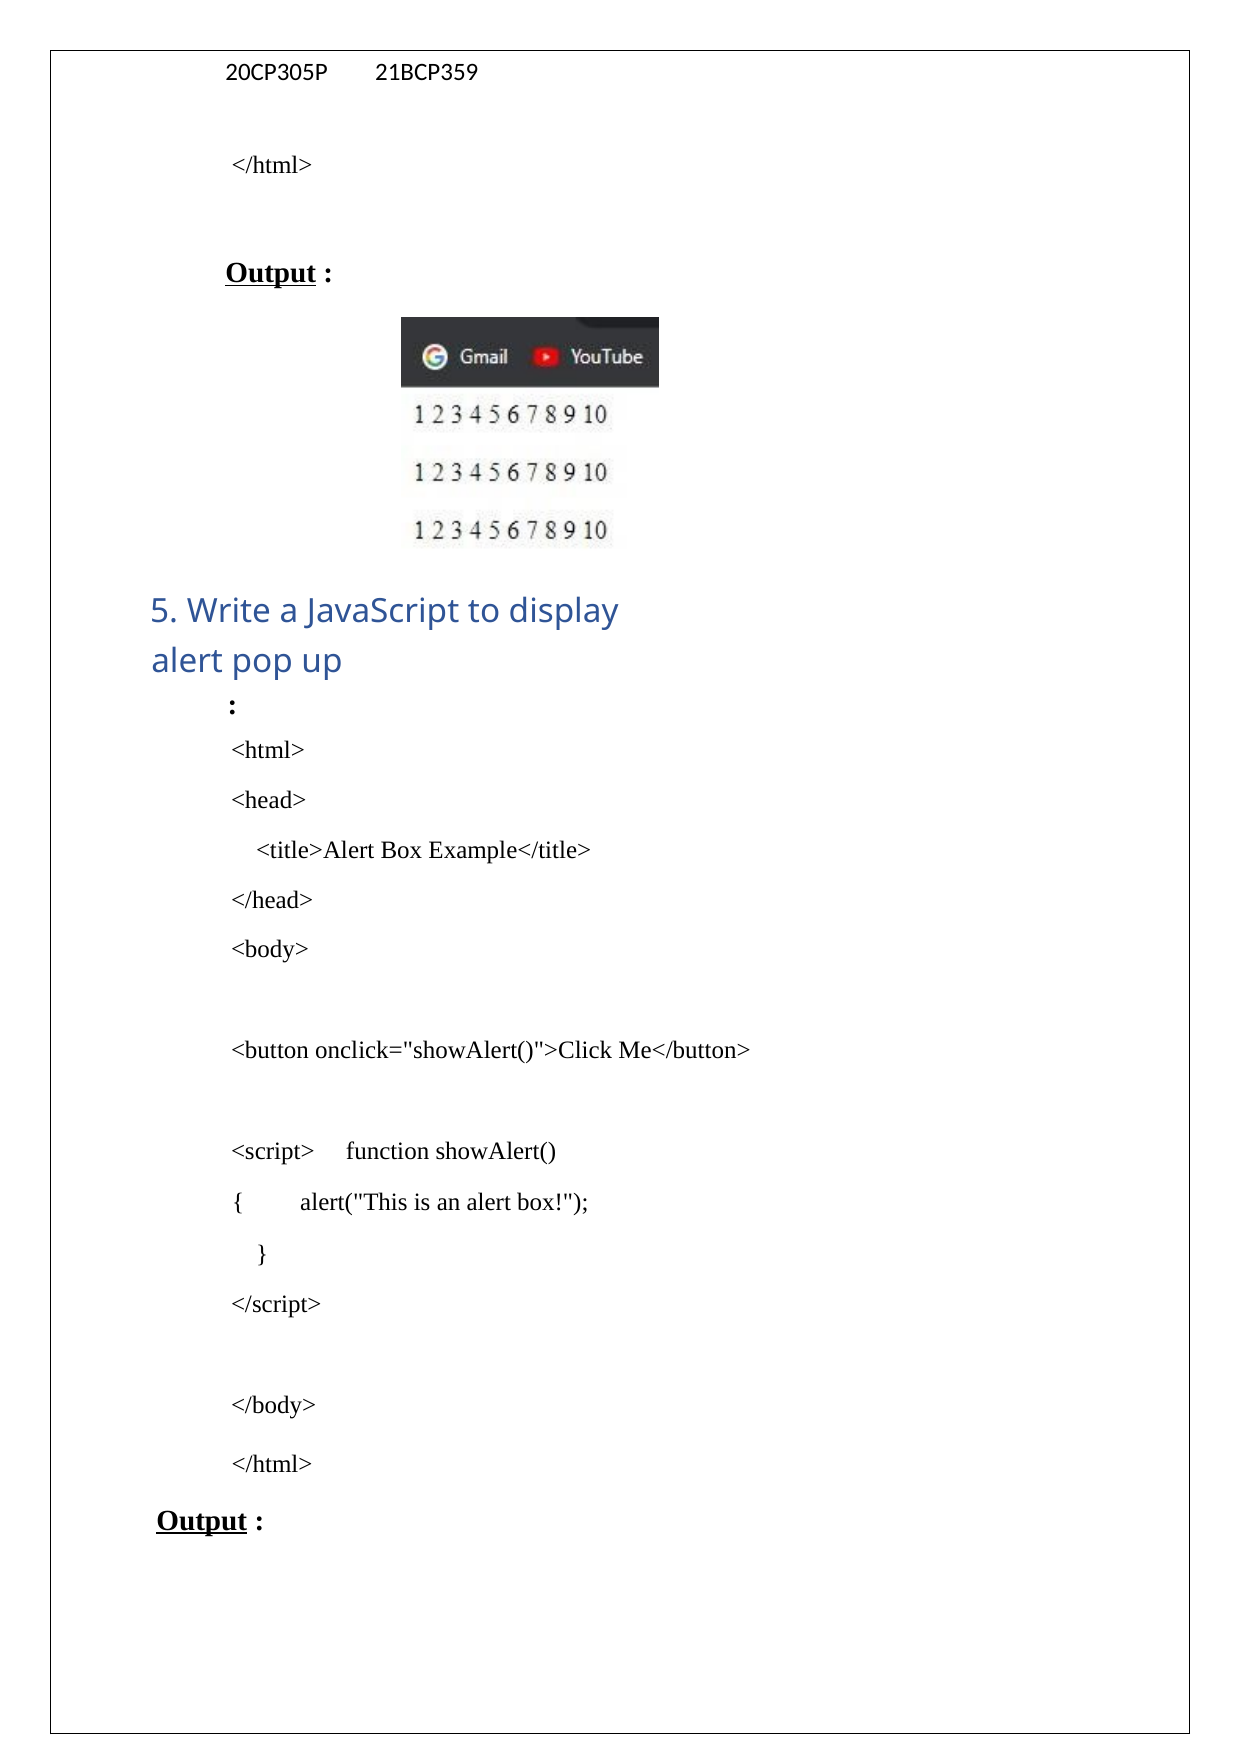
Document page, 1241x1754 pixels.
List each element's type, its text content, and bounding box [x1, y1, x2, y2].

text <title>Alert Box Example</title> [231, 835, 1084, 864]
text </html> [156, 150, 346, 179]
text <body> [231, 934, 1084, 963]
text <head> [231, 785, 1084, 814]
text <script> function showAlert() { alert("This is an alert box!"); [231, 1136, 665, 1216]
text } [231, 1239, 1084, 1268]
text : [227, 687, 1090, 721]
text Output : [225, 256, 346, 289]
subtitle 5. Write a JavaScript to display alert pop up [150, 587, 687, 682]
text </head> [231, 885, 1084, 913]
text </script> [231, 1289, 1084, 1318]
picture [401, 317, 659, 560]
text </body> [231, 1390, 1084, 1418]
text <button onclick="showAlert()">Click Me</button> [231, 1035, 1084, 1064]
text </html> Output : [156, 1449, 347, 1537]
text <html> [231, 735, 1084, 764]
